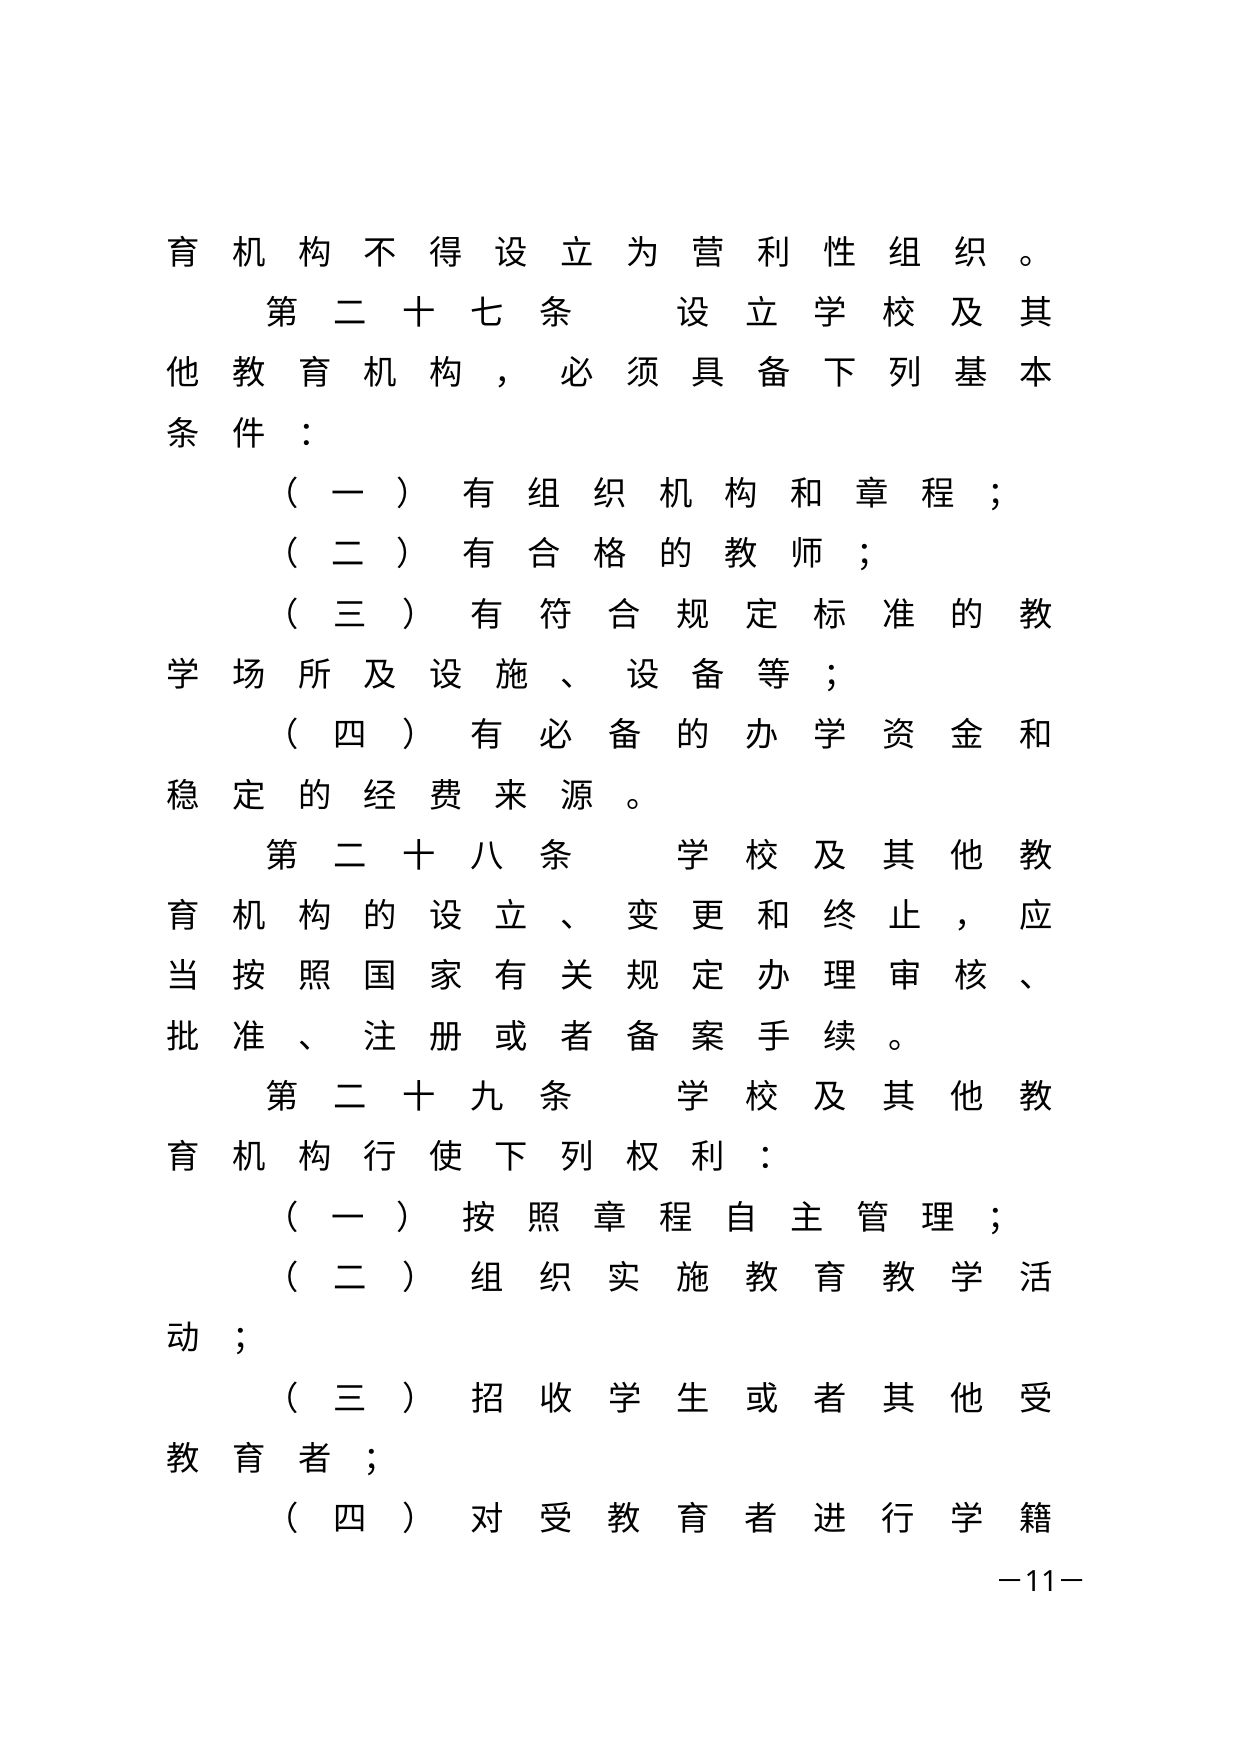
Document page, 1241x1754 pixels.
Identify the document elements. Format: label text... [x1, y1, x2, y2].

text （一）按照章程自主管理； [167, 1184, 1085, 1245]
text （三）招收学生或者其他受教育者； [167, 1365, 1085, 1486]
text （二）组织实施教育教学活动； [167, 1245, 1085, 1365]
text （四）对受教育者进行学籍管理，实施奖励或者处分； [167, 1486, 1085, 1546]
text 以财政性经费、捐赠资产举办或者参与举办的学校及其他教育机构不得设立为营利性组织。 [167, 219, 1085, 280]
text 第二十八条 学校及其他教育机构的设立、变更和终止，应当按照国家有关规定办理审核、批准、注册或者备案手续。 [167, 823, 1085, 1064]
text 第二十九条 学校及其他教育机构行使下列权利： [167, 1064, 1085, 1184]
text （二）有合格的教师； [167, 521, 1085, 581]
text （三）有符合规定标准的教学场所及设施、设备等； [167, 581, 1085, 702]
text 第二十七条 设立学校及其他教育机构，必须具备下列基本条件： [167, 280, 1085, 461]
text （四）有必备的办学资金和稳定的经费来源。 [167, 702, 1085, 823]
text （一）有组织机构和章程； [167, 461, 1085, 521]
